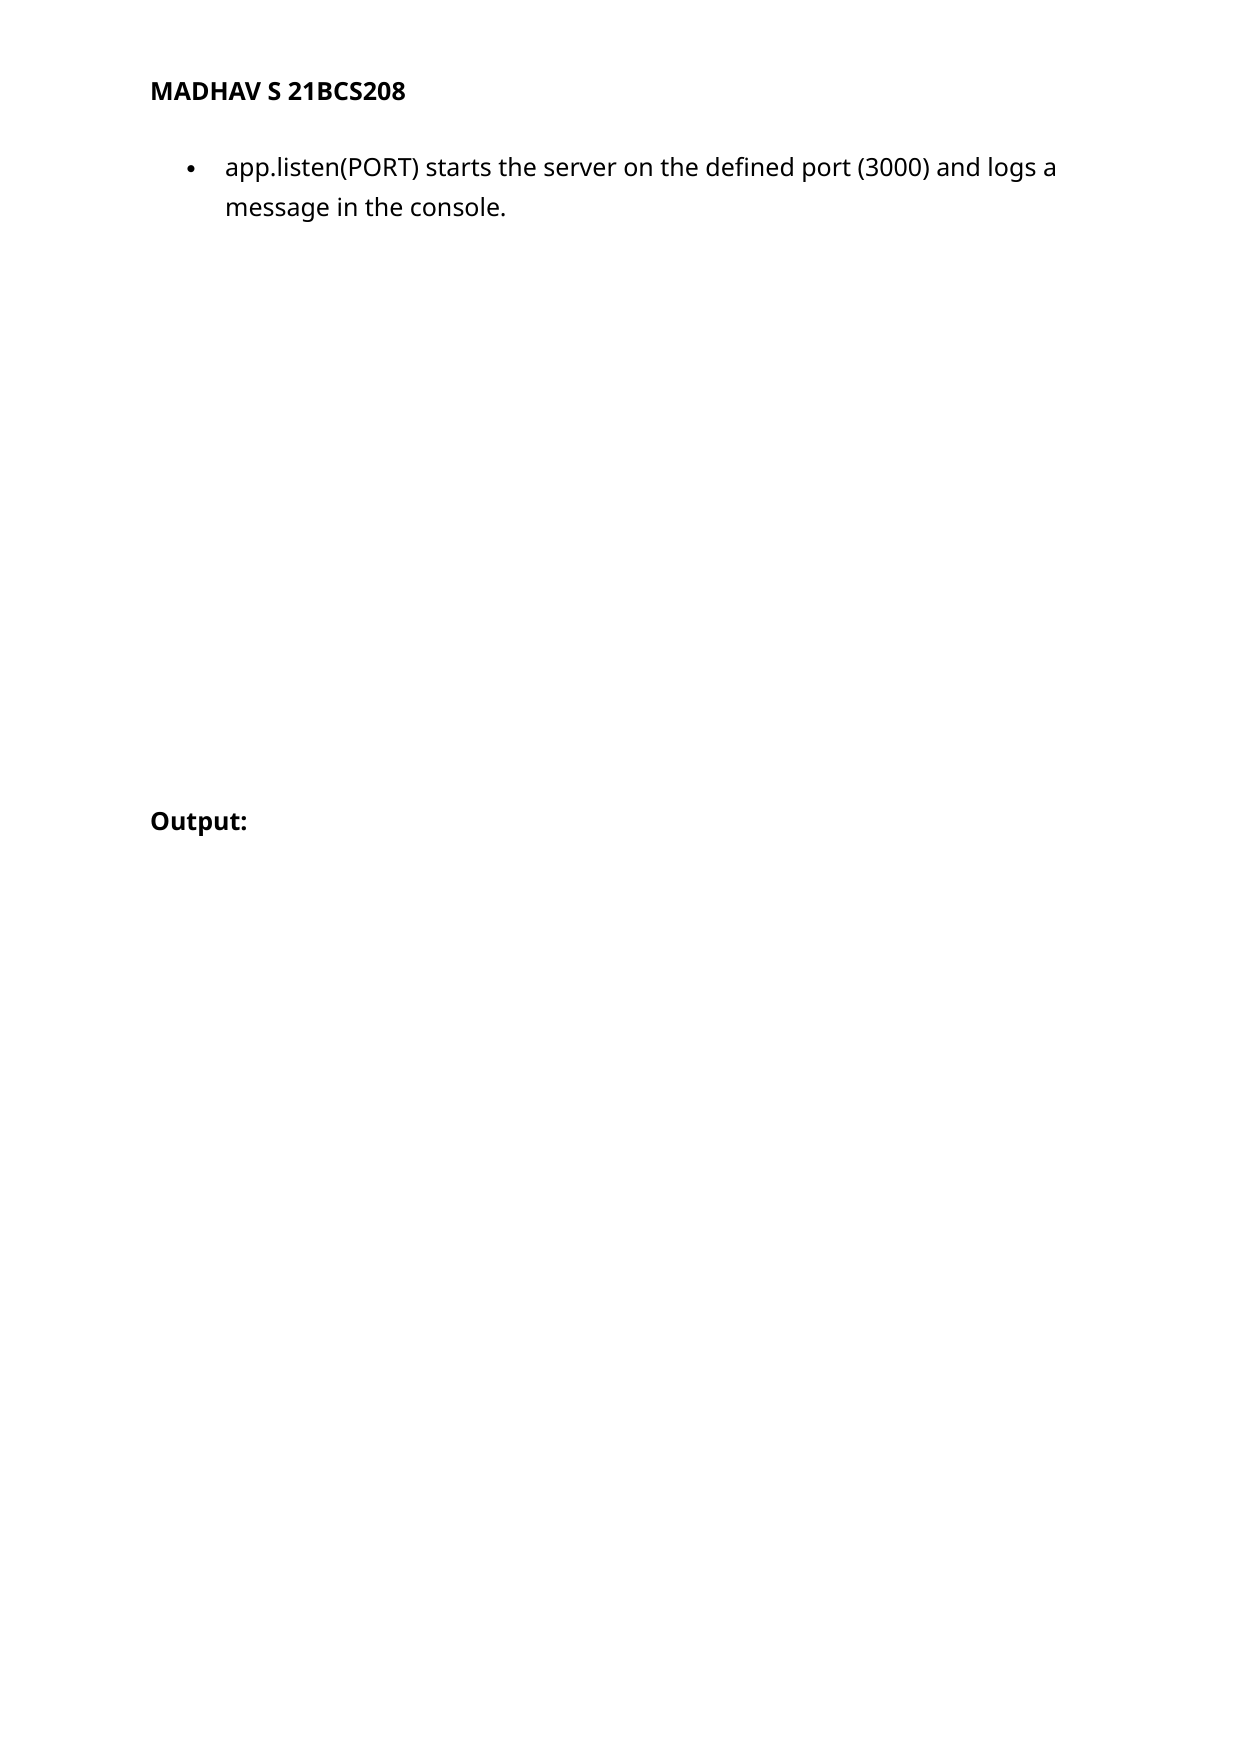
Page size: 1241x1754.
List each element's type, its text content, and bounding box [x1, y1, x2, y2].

text Output: [150, 803, 1090, 837]
list app.listen(PORT) starts the server on the defined port (3000) and logs a message in the console. [187, 150, 1090, 223]
